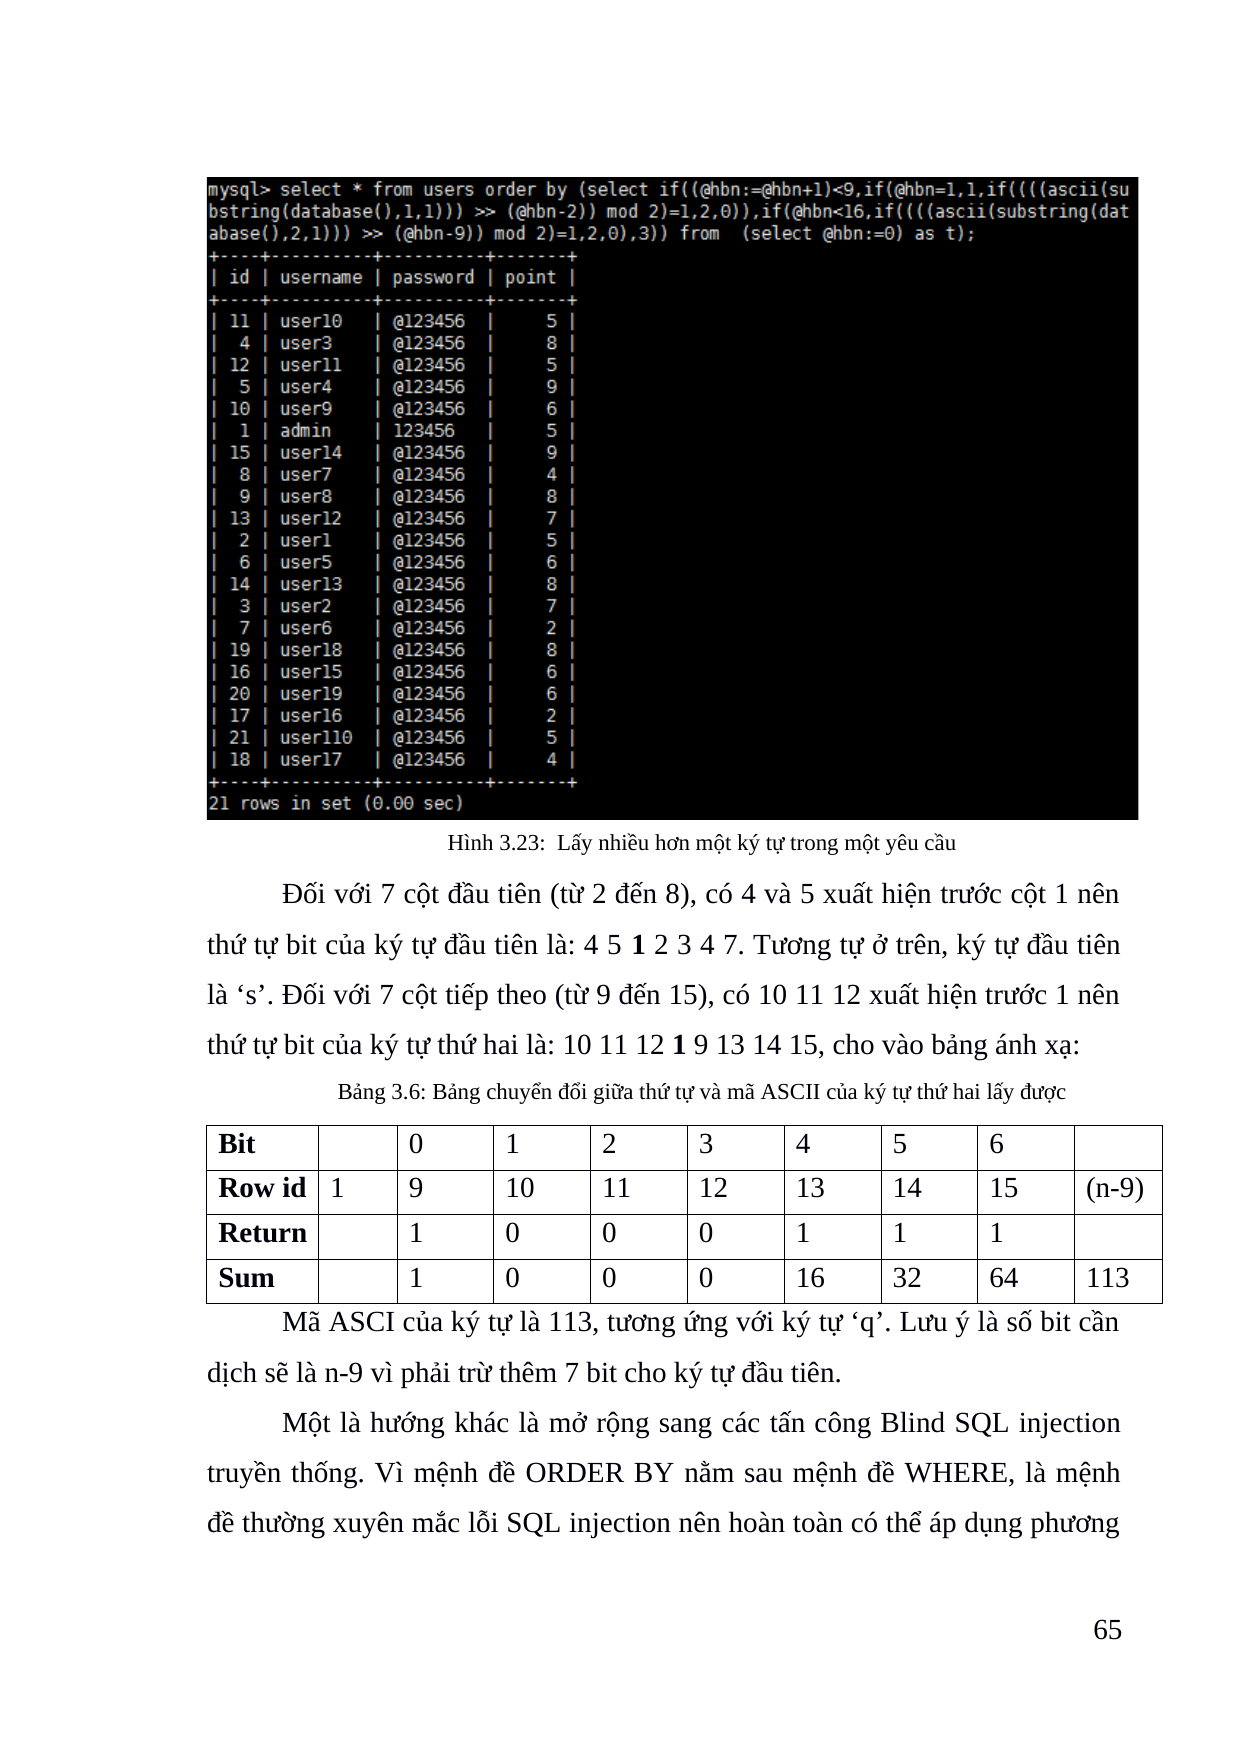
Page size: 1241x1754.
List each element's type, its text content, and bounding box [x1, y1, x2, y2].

table_cell 0 [591, 1215, 687, 1259]
table_cell Return [207, 1215, 318, 1259]
table_cell 0 [591, 1260, 687, 1303]
table_cell 16 [785, 1260, 881, 1303]
table_cell 0 [494, 1260, 590, 1303]
table_cell 64 [978, 1260, 1074, 1303]
table_header 5 [882, 1126, 977, 1169]
table_cell 1 [319, 1171, 397, 1214]
picture [206, 177, 1140, 820]
table_cell Sum [207, 1260, 318, 1303]
table_cell 1 [882, 1215, 977, 1259]
text Mã ASCI của ký tự là 113, tương ứng với ký tự ‘q’. Lưu ý là số bit cần dịch sẽ là n-9 vì phải trừ thêm 7 bit cho ký tự đầu tiên. [207, 1304, 1122, 1388]
table_cell 13 [785, 1171, 881, 1214]
table_cell 10 [494, 1171, 590, 1214]
table_header 1 [494, 1126, 590, 1169]
table_header Bit [207, 1126, 318, 1169]
table_cell [319, 1260, 397, 1303]
table_cell 0 [688, 1215, 784, 1259]
table_cell 1 [978, 1215, 1074, 1259]
table_header 3 [688, 1126, 784, 1169]
table_header 2 [591, 1126, 687, 1169]
table_cell 1 [398, 1260, 493, 1303]
table_cell [319, 1215, 397, 1259]
table_cell 11 [591, 1171, 687, 1214]
table_cell 32 [882, 1260, 977, 1303]
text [207, 1405, 1122, 1539]
table_cell Row id [207, 1171, 318, 1214]
table_cell 0 [688, 1260, 784, 1303]
text Đối với 7 cột đầu tiên (từ 2 đến 8), có 4 và 5 xuất hiện trước cột 1 nên thứ tự bit của ký tự đầu tiên là: 4 5 1 2 3 4 7. Tương tự ở trên, ký tự đầu tiên là ‘s’. Đối với 7 cột tiếp theo (từ 9 đến 15), có 10 11 12 xuất hiện trước 1 nên thứ tự bit của ký tự thứ hai là: 10 11 12 1 9 13 14 15, cho vào bảng ánh xạ: [207, 877, 1122, 1061]
table_header [1075, 1126, 1162, 1169]
table_cell 9 [398, 1171, 493, 1214]
table_cell 12 [688, 1171, 784, 1214]
table_header 0 [398, 1126, 493, 1169]
table_cell 113 [1075, 1260, 1162, 1303]
table_cell 1 [785, 1215, 881, 1259]
table_header 6 [978, 1126, 1074, 1169]
table_cell 14 [882, 1171, 977, 1214]
table_header [319, 1126, 397, 1169]
table_cell 15 [978, 1171, 1074, 1214]
table_cell 0 [494, 1215, 590, 1259]
table_cell (n-9) [1075, 1171, 1162, 1214]
table_cell 1 [398, 1215, 493, 1259]
table_header 4 [785, 1126, 881, 1169]
table_cell [1075, 1215, 1162, 1259]
